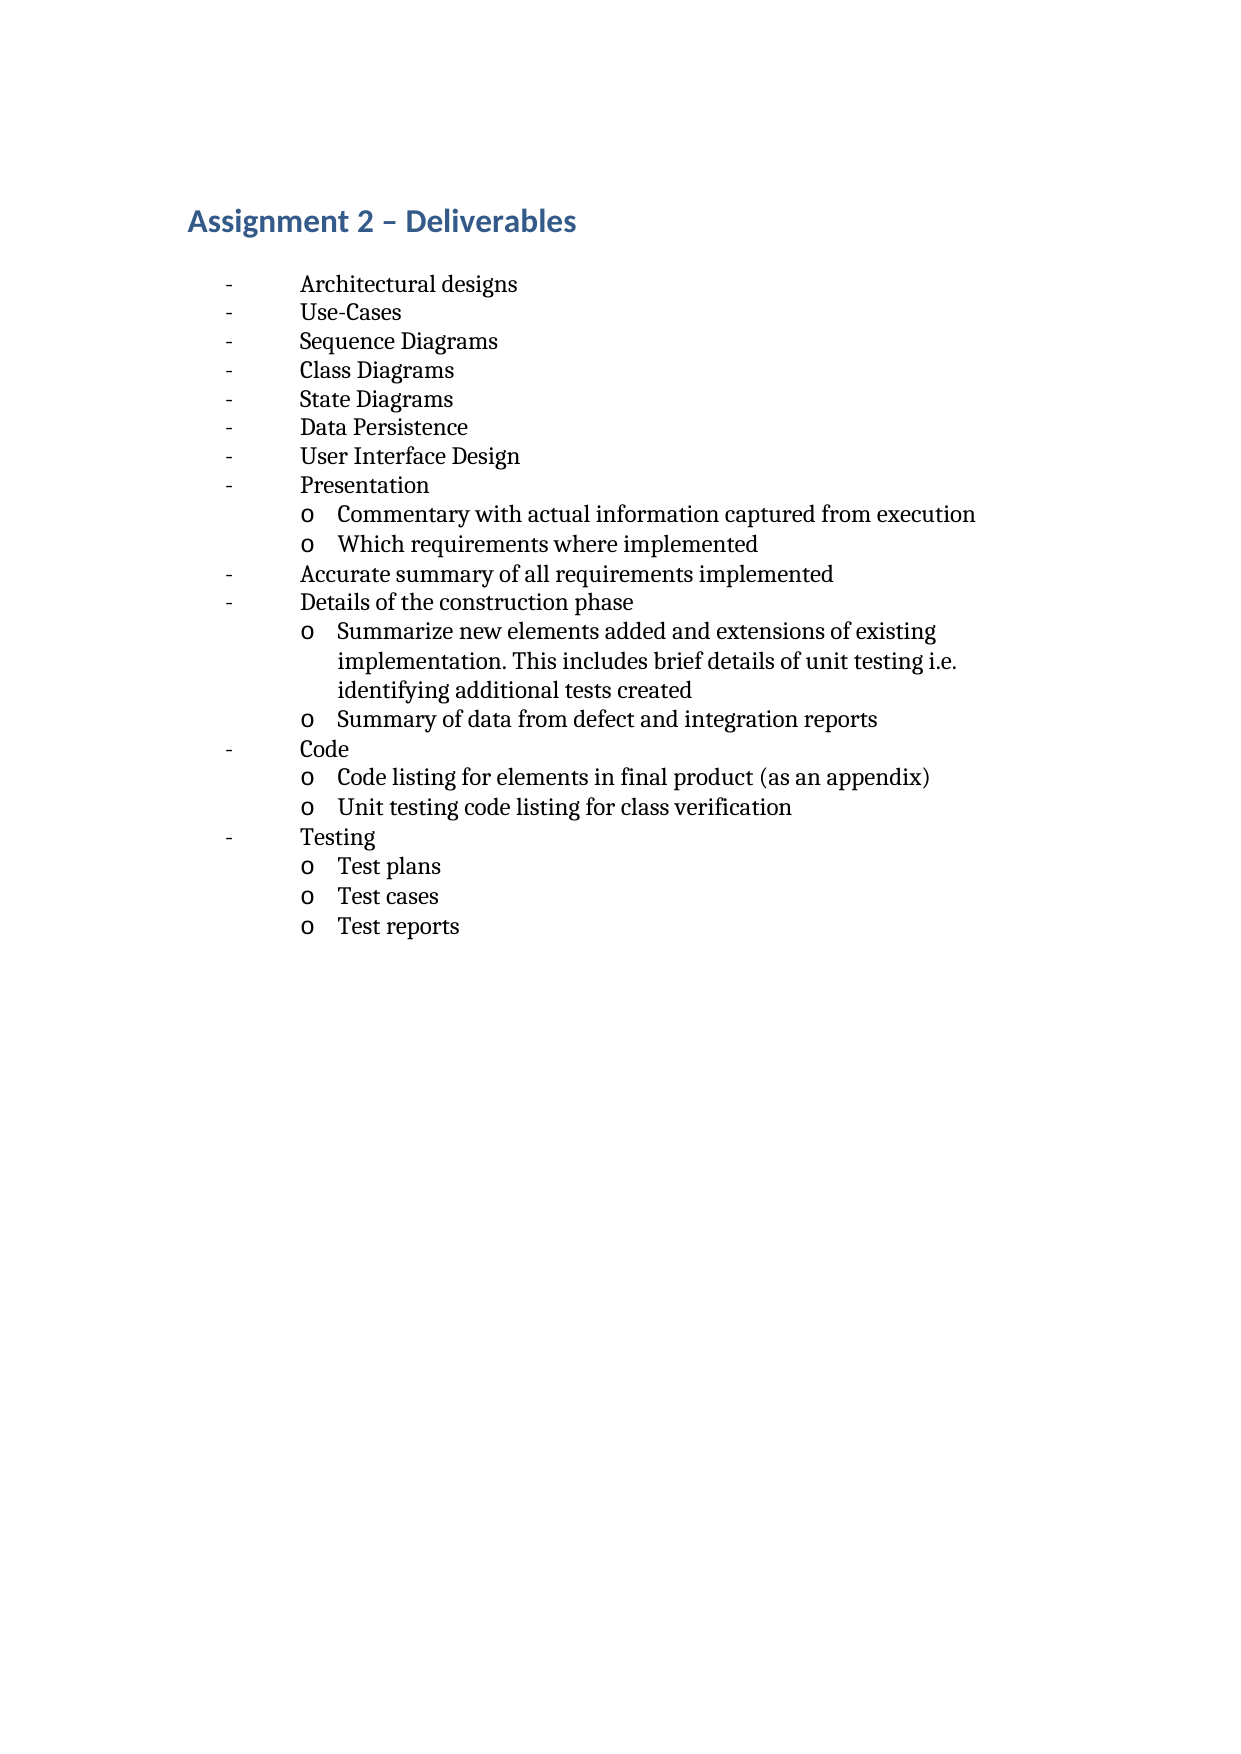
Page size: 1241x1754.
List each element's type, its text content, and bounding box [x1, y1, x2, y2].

list Commentary with actual information captured from execution [300, 499, 1053, 529]
list User Interface Design [225, 442, 1053, 471]
list Data Persistence [225, 413, 1053, 442]
list Sequence Diagrams [225, 327, 1053, 356]
list Accurate summary of all requirements implemented [225, 559, 1053, 588]
list Test plans [300, 852, 1053, 882]
list Details of the construction phase [225, 588, 1053, 617]
list Class Diagrams [225, 356, 1053, 384]
list Unit testing code listing for class verification [300, 793, 1053, 823]
list Use-Cases [225, 298, 1053, 327]
list Code listing for elements in final product (as an appendix) [300, 763, 1053, 793]
list State Diagrams [225, 384, 1053, 413]
subtitle Assignment 2 – Deliverables [187, 200, 1053, 241]
list Presentation [225, 471, 1053, 499]
list Test cases [300, 882, 1053, 912]
list Architectural designs [225, 269, 1053, 298]
list Which requirements where implemented [300, 529, 1053, 559]
list Test reports [300, 912, 1053, 942]
list Summary of data from defect and integration reports [300, 704, 1053, 734]
list Code [225, 734, 1053, 763]
list Summarize new elements added and extensions of existing implementation. This includes brief details of unit testing i.e. identifying additional tests created [300, 617, 1053, 704]
list Testing [225, 823, 1053, 852]
